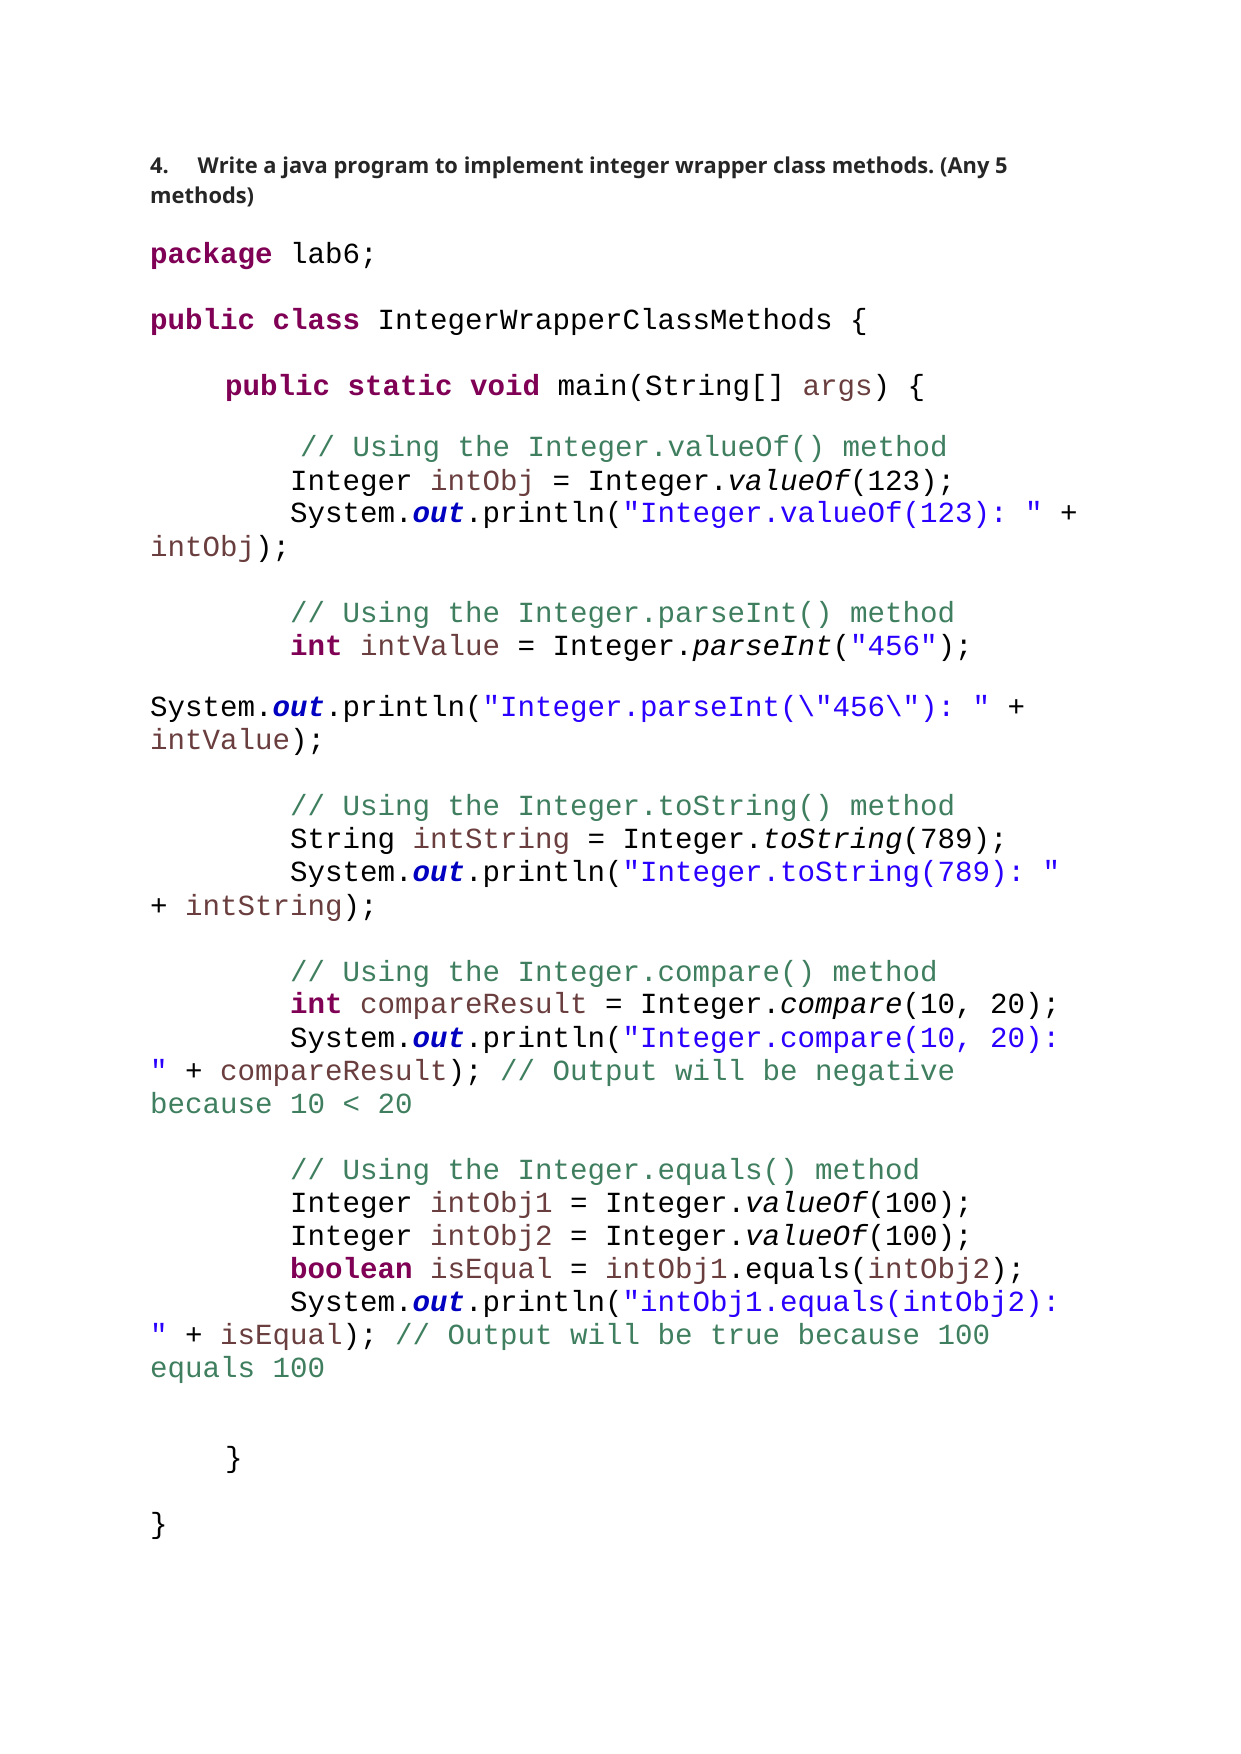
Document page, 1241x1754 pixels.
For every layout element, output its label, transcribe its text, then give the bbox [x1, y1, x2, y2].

text System.out.println("Integer.parseInt(\"456\"): " + intValue); [150, 664, 1090, 758]
text System.out.println("Integer.toString(789): " + intString); [150, 858, 1090, 924]
text String intString = Integer.toString(789); [150, 824, 1090, 858]
text // Using the Integer.valueOf() method [150, 433, 1090, 466]
text System.out.println("Integer.valueOf(123): " + intObj); [150, 499, 1090, 565]
text System.out.println("intObj1.equals(intObj2): " + isEqual); // Output will be true because 100 equals 100 [150, 1287, 1090, 1386]
text public static void main(String[] args) { [150, 371, 1090, 404]
text } [150, 1509, 1090, 1542]
text // Using the Integer.compare() method [150, 957, 1090, 990]
text public class IntegerWrapperClassMethods { [150, 305, 1090, 338]
text package lab6; [150, 239, 1090, 272]
text // Using the Integer.parseInt() method [150, 598, 1090, 631]
text } [150, 1443, 1090, 1476]
text // Using the Integer.toString() method [150, 792, 1090, 824]
text 4. Write a java program to implement integer wrapper class methods. (Any 5 methods) [150, 150, 1090, 209]
text boolean isEqual = intObj1.equals(intObj2); [150, 1254, 1090, 1287]
text int compareResult = Integer.compare(10, 20); [150, 990, 1090, 1023]
text Integer intObj2 = Integer.valueOf(100); [150, 1221, 1090, 1254]
text // Using the Integer.equals() method [150, 1155, 1090, 1188]
text int intValue = Integer.parseInt("456"); [150, 631, 1090, 664]
text Integer intObj1 = Integer.valueOf(100); [150, 1188, 1090, 1221]
text System.out.println("Integer.compare(10, 20): " + compareResult); // Output will be negative because 10 < 20 [150, 1023, 1090, 1122]
text Integer intObj = Integer.valueOf(123); [150, 466, 1090, 499]
